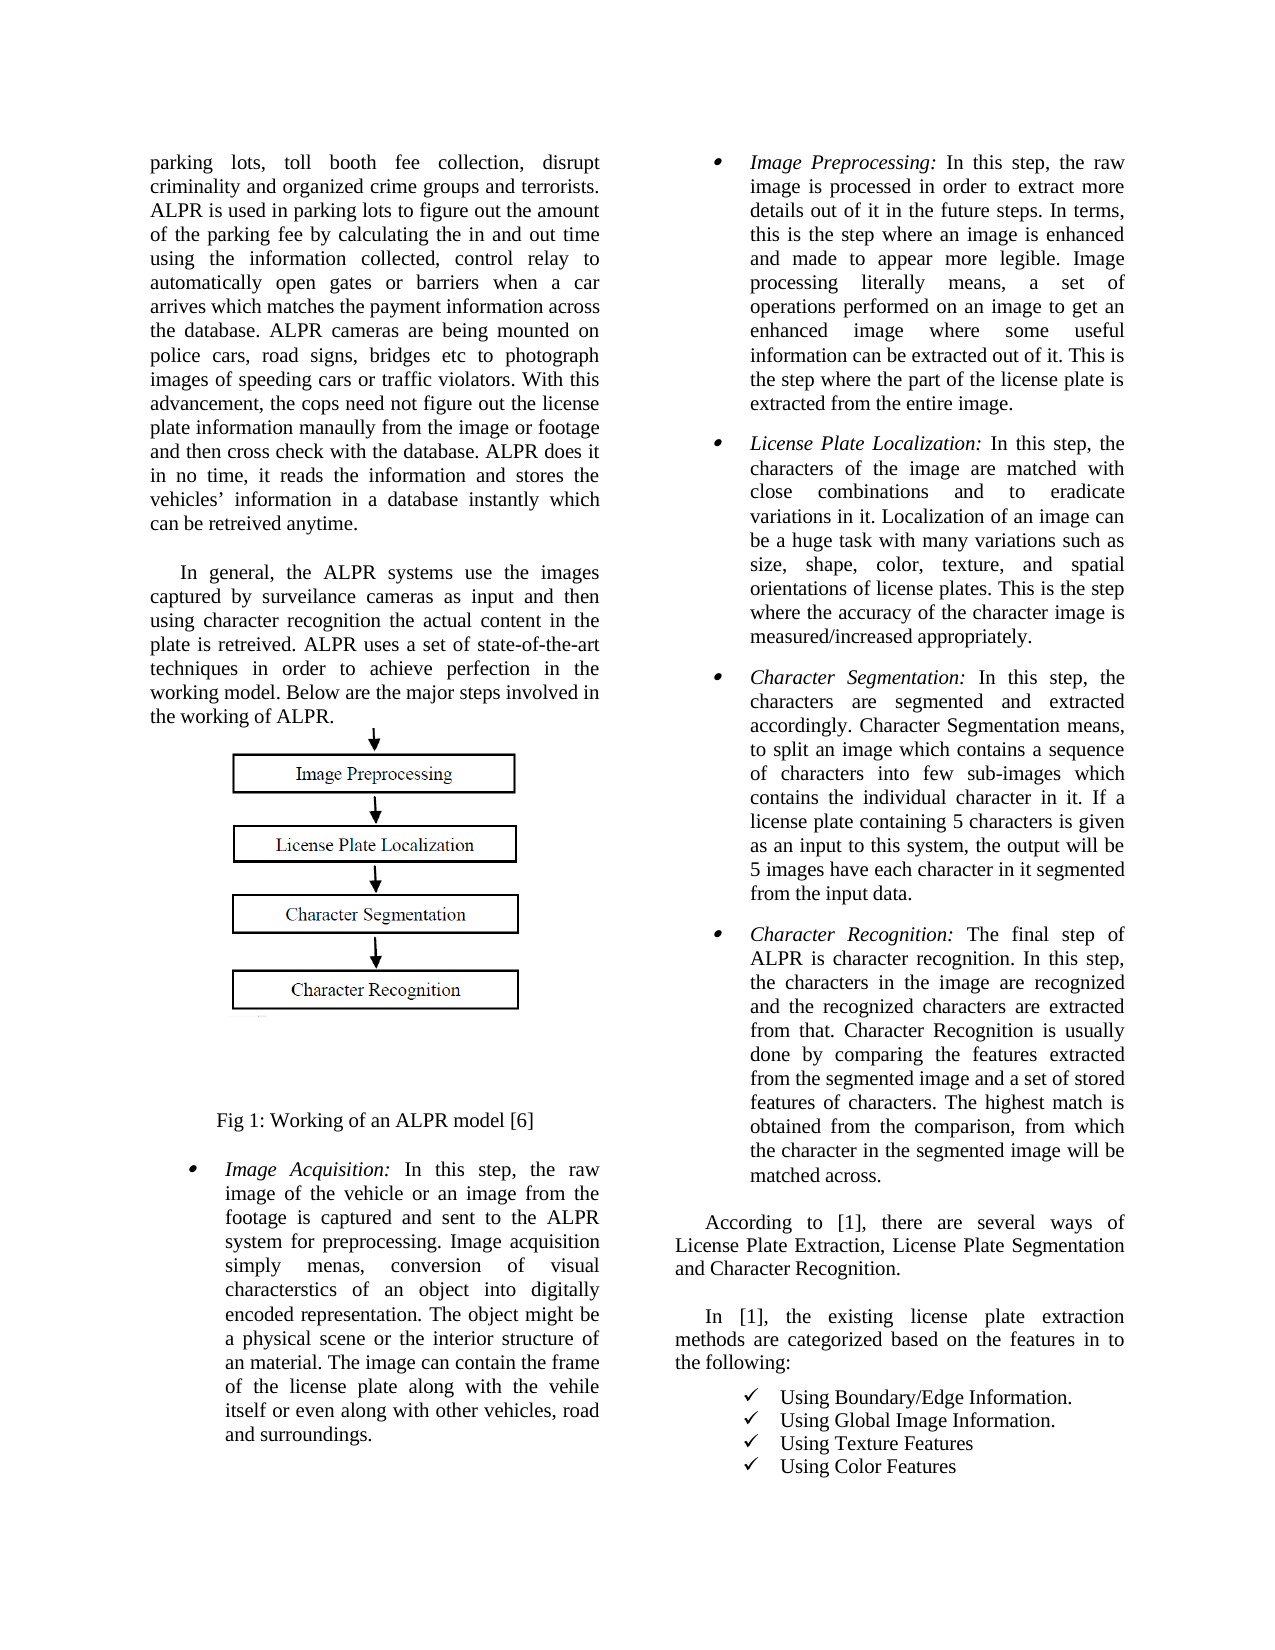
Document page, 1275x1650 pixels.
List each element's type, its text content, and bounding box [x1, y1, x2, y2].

list Image Preprocessing: In this step, the raw image is processed in order to extract more details out of it in the future steps. In terms, this is the step where an image is enhanced and made to appear more legible. Image processing literally means, a set of operations performed on an image to get an enhanced image where some useful information can be extracted out of it. This is the step where the part of the license plate is extracted from the entire image. [712, 150, 1125, 415]
list Character Recognition: The final step of ALPR is character recognition. In this step, the characters in the image are recognized and the recognized characters are extracted from that. Character Recognition is usually done by comparing the features extracted from the segmented image and a set of stored features of characters. The highest match is obtained from the comparison, from which the character in the segmented image will be matched across. [712, 922, 1125, 1187]
picture [228, 728, 522, 1018]
list Using Boundary/Edge Information. [742, 1386, 1125, 1409]
text Fig 1: Working of an ALPR model [6] [150, 1109, 600, 1132]
list Character Segmentation: In this step, the characters are segmented and extracted accordingly. Character Segmentation means, to split an image which contains a sequence of characters into few sub-images which contains the individual character in it. If a license plate containing 5 characters is given as an input to this system, the output will be 5 images have each character in it segmented from the input data. [712, 664, 1125, 905]
text According to [1], there are several ways of License Plate Extraction, License Plate Segmentation and Character Recognition. [675, 1212, 1125, 1280]
list License Plate Localization: In this step, the characters of the image are matched with close combinations and to eradicate variations in it. Localization of an image can be a huge task with many variations such as size, shape, color, texture, and spatial orientations of license plates. This is the step where the accuracy of the character image is measured/increased appropriately. [712, 431, 1125, 648]
list Using Global Image Information. [742, 1409, 1125, 1432]
text In general, the ALPR systems use the images captured by surveilance cameras as input and then using character recognition the actual content in the plate is retreived. ALPR uses a set of state-of-the-art techniques in order to achieve perfection in the working model. Below are the major steps involved in the working of ALPR. [150, 560, 600, 728]
text In [1], the existing license plate extraction methods are categorized based on the features in to the following: [675, 1305, 1125, 1374]
list Image Acquisition: In this step, the raw image of the vehicle or an image from the footage is captured and sent to the ALPR system for preprocessing. Image acquisition simply menas, conversion of visual characterstics of an object into digitally encoded representation. The object might be a physical scene or the interior structure of an material. The image can contain the frame of the license plate along with the vehile itself or even along with other vehicles, road and surroundings. [187, 1157, 600, 1446]
list Using Color Features [742, 1455, 1125, 1478]
list Using Texture Features [742, 1432, 1125, 1455]
